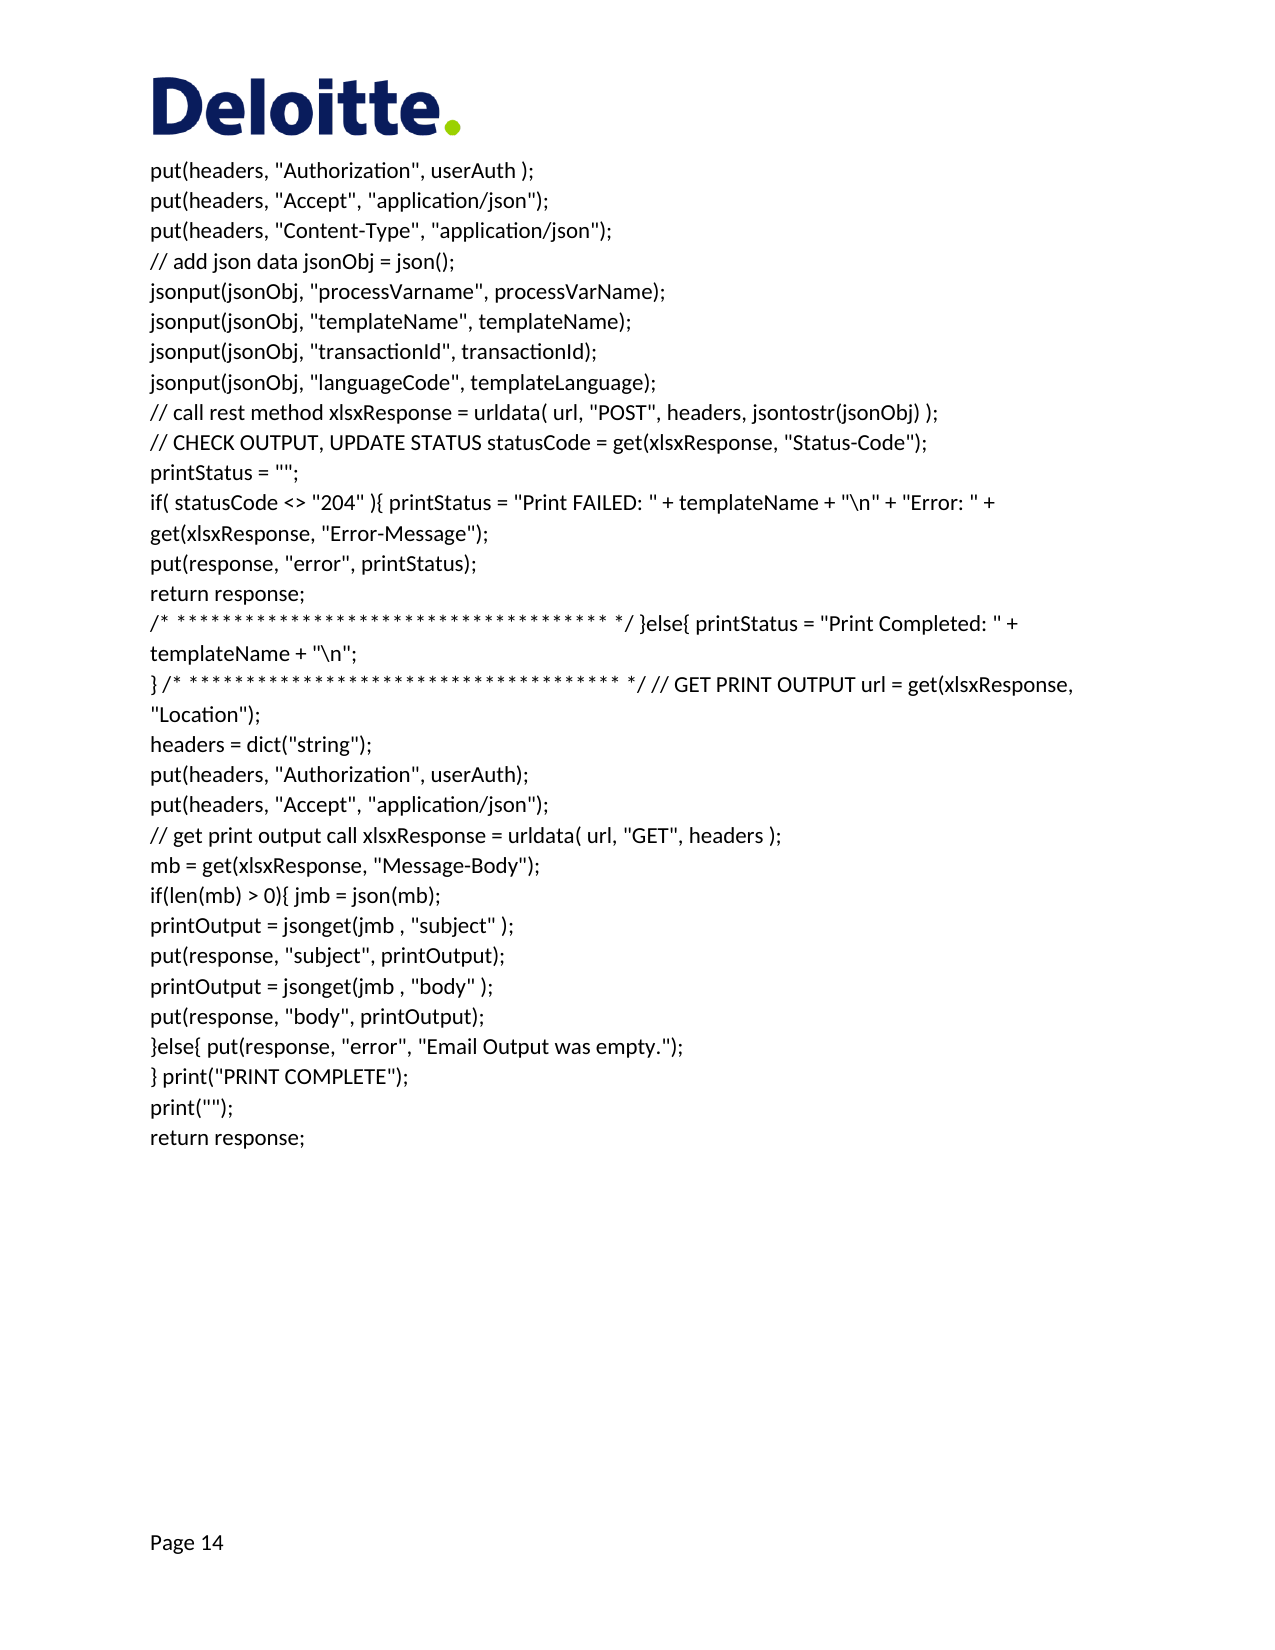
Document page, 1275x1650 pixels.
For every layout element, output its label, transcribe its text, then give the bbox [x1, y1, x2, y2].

picture [150, 75, 463, 138]
